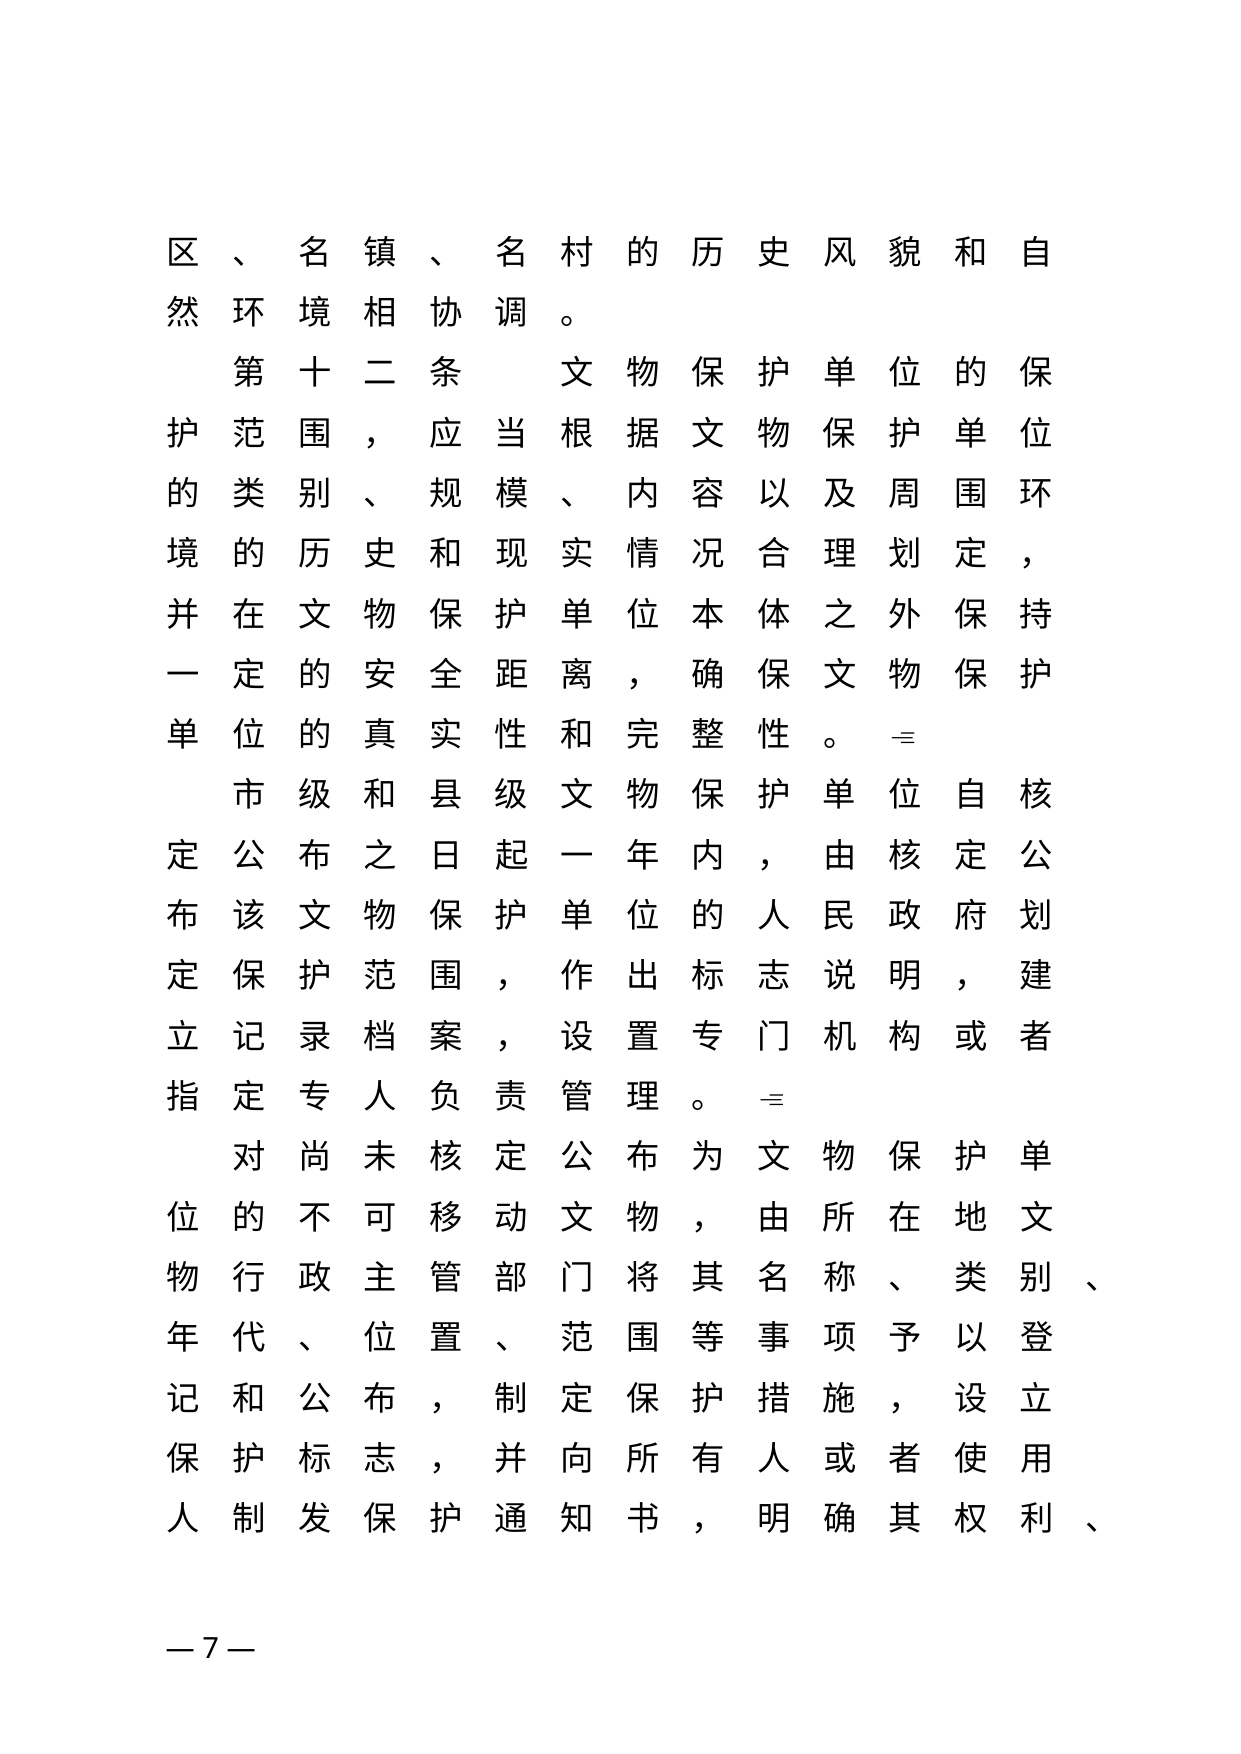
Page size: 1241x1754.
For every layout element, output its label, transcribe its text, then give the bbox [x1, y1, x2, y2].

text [167, 1124, 1085, 1546]
text 第十二条 文物保护单位的保护范围，应当根据文物保护单位的类别、规模、内容以及周围环境的历史和现实情况合理划定，并在文物保护单位本体之外保持一定的安全距离，确保文物保护单位的真实性和完整性。 [167, 340, 1085, 762]
text 市级和县级文物保护单位自核定公布之日起一年内，由核定公布该文物保护单位的人民政府划定保护范围，作出标志说明，建立记录档案，设置专门机构或者指定专人负责管理。 [167, 762, 1085, 1124]
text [167, 219, 1085, 340]
